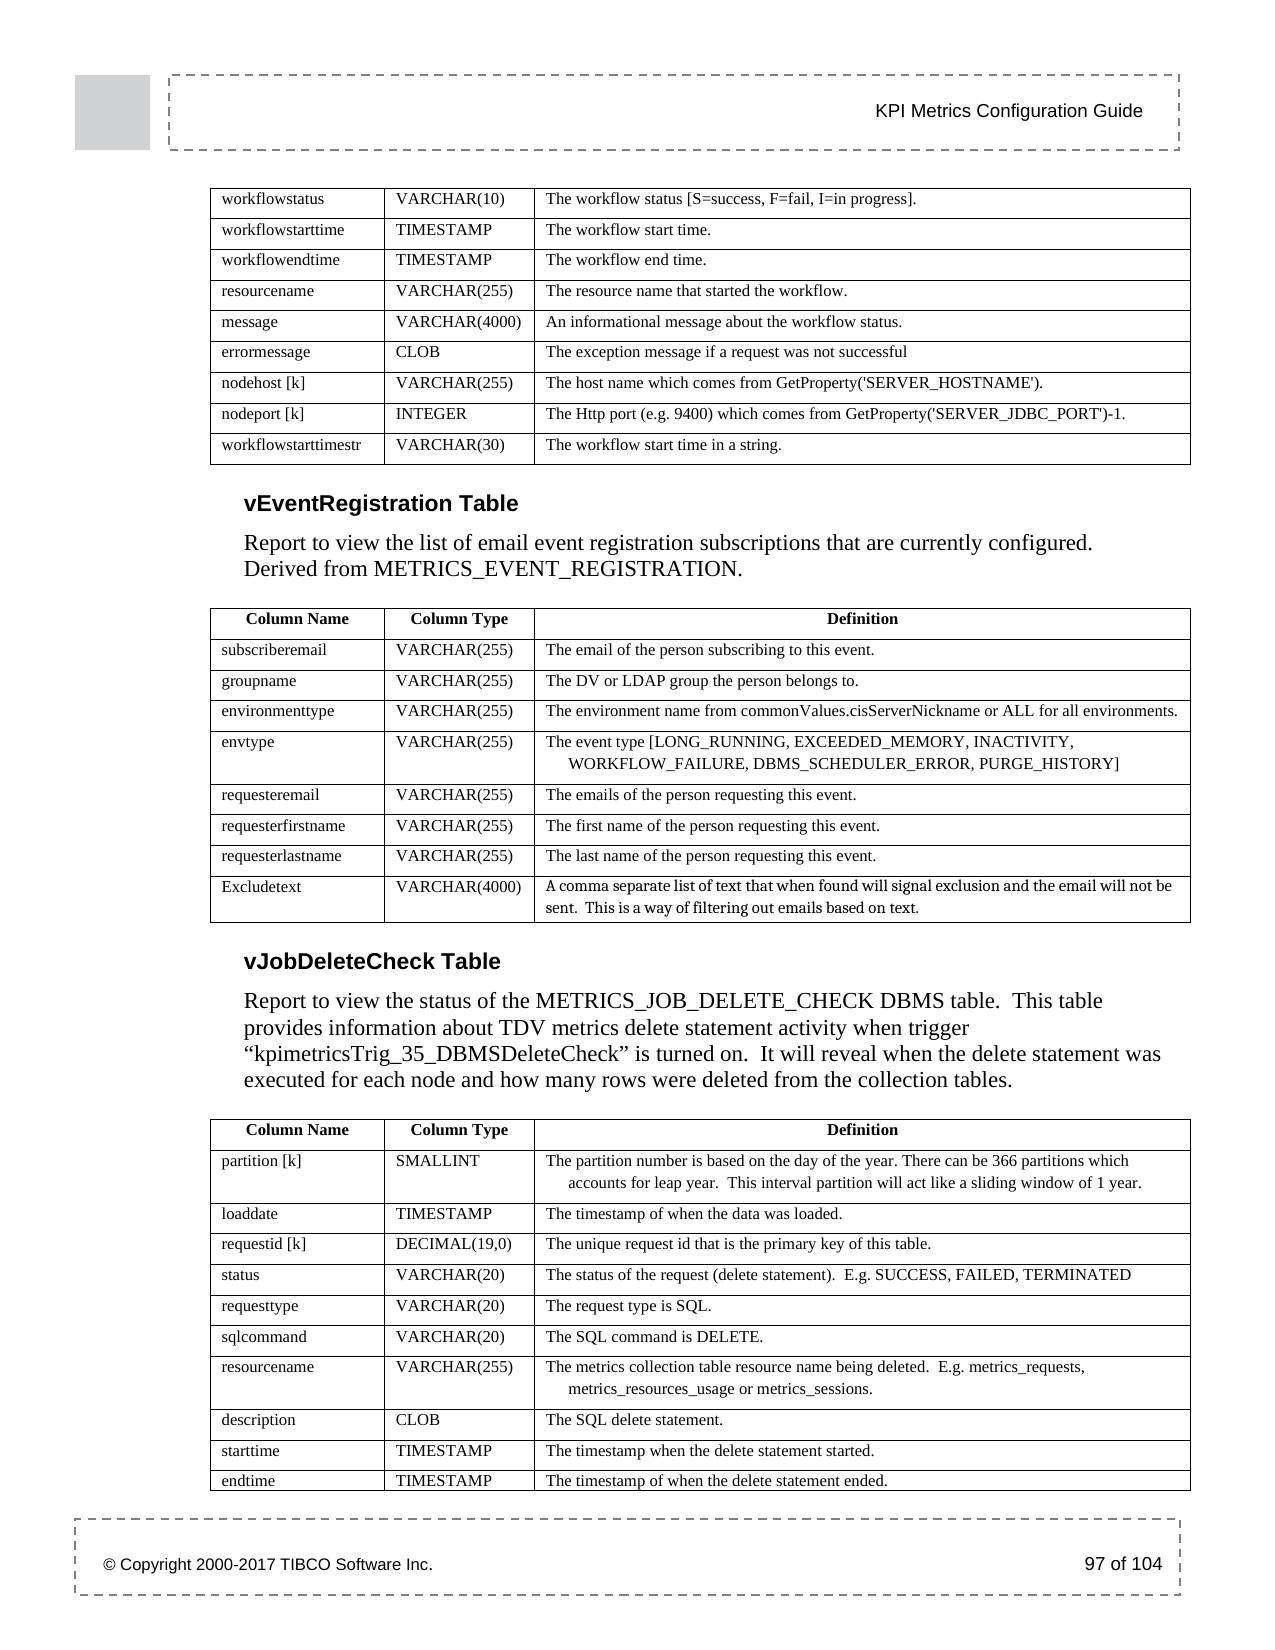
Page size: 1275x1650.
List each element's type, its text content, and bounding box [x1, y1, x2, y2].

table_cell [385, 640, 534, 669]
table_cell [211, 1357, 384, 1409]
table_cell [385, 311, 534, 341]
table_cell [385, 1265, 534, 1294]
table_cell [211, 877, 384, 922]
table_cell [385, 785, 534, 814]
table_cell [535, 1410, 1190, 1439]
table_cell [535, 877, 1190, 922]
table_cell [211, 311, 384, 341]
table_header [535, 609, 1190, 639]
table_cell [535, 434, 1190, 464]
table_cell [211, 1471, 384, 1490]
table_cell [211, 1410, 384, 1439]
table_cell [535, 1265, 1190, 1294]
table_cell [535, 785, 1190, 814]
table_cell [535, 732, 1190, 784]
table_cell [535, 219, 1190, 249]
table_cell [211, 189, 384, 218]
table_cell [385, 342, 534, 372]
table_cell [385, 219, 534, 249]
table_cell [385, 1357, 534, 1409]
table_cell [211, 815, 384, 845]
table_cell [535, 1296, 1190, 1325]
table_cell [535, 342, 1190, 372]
text Report to view the status of the METRICS_JOB_DELETE_CHECK DBMS table. This table provides information about TDV metrics delete statement activity when trigger “kpimetricsTrig_35_DBMSDeleteCheck” is turned on. It will reveal when the delete statement was executed for each node and how many rows were deleted from the collection tables. [244, 987, 1162, 1093]
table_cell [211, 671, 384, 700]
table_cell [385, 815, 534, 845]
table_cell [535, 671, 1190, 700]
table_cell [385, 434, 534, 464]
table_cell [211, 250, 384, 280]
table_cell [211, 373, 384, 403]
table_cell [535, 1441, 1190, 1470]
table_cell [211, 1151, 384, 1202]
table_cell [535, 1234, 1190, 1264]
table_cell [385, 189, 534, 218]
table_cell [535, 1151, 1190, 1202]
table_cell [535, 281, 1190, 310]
text Report to view the list of email event registration subscriptions that are currently configured. Derived from METRICS_EVENT_REGISTRATION. [244, 529, 1162, 582]
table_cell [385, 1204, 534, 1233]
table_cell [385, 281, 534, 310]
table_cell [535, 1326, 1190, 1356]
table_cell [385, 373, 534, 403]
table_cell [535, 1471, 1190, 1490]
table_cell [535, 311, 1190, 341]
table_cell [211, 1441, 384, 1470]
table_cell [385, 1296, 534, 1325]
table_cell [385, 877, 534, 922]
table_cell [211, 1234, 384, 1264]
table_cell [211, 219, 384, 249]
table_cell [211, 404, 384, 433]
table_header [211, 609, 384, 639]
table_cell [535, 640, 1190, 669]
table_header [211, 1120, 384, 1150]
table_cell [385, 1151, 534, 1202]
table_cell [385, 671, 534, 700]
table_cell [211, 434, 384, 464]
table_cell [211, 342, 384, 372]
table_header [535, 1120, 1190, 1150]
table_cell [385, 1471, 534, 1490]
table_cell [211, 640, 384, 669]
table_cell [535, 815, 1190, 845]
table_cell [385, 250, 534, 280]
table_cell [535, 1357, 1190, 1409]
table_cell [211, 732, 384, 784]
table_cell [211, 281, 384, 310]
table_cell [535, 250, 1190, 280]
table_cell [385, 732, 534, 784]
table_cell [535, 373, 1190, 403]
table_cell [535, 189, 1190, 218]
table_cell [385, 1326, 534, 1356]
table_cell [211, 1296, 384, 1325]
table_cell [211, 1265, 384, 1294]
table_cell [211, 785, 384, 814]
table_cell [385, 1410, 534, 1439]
subtitle vJobDeleteCheck Table [244, 948, 1162, 975]
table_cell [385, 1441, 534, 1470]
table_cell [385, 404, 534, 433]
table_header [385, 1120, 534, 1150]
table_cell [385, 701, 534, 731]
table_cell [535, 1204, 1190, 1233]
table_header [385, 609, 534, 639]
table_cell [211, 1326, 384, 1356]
subtitle vEventRegistration Table [244, 490, 1162, 516]
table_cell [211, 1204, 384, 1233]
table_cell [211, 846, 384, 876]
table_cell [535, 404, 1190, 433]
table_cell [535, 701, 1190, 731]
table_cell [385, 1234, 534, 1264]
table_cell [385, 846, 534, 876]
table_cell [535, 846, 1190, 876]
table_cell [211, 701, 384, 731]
